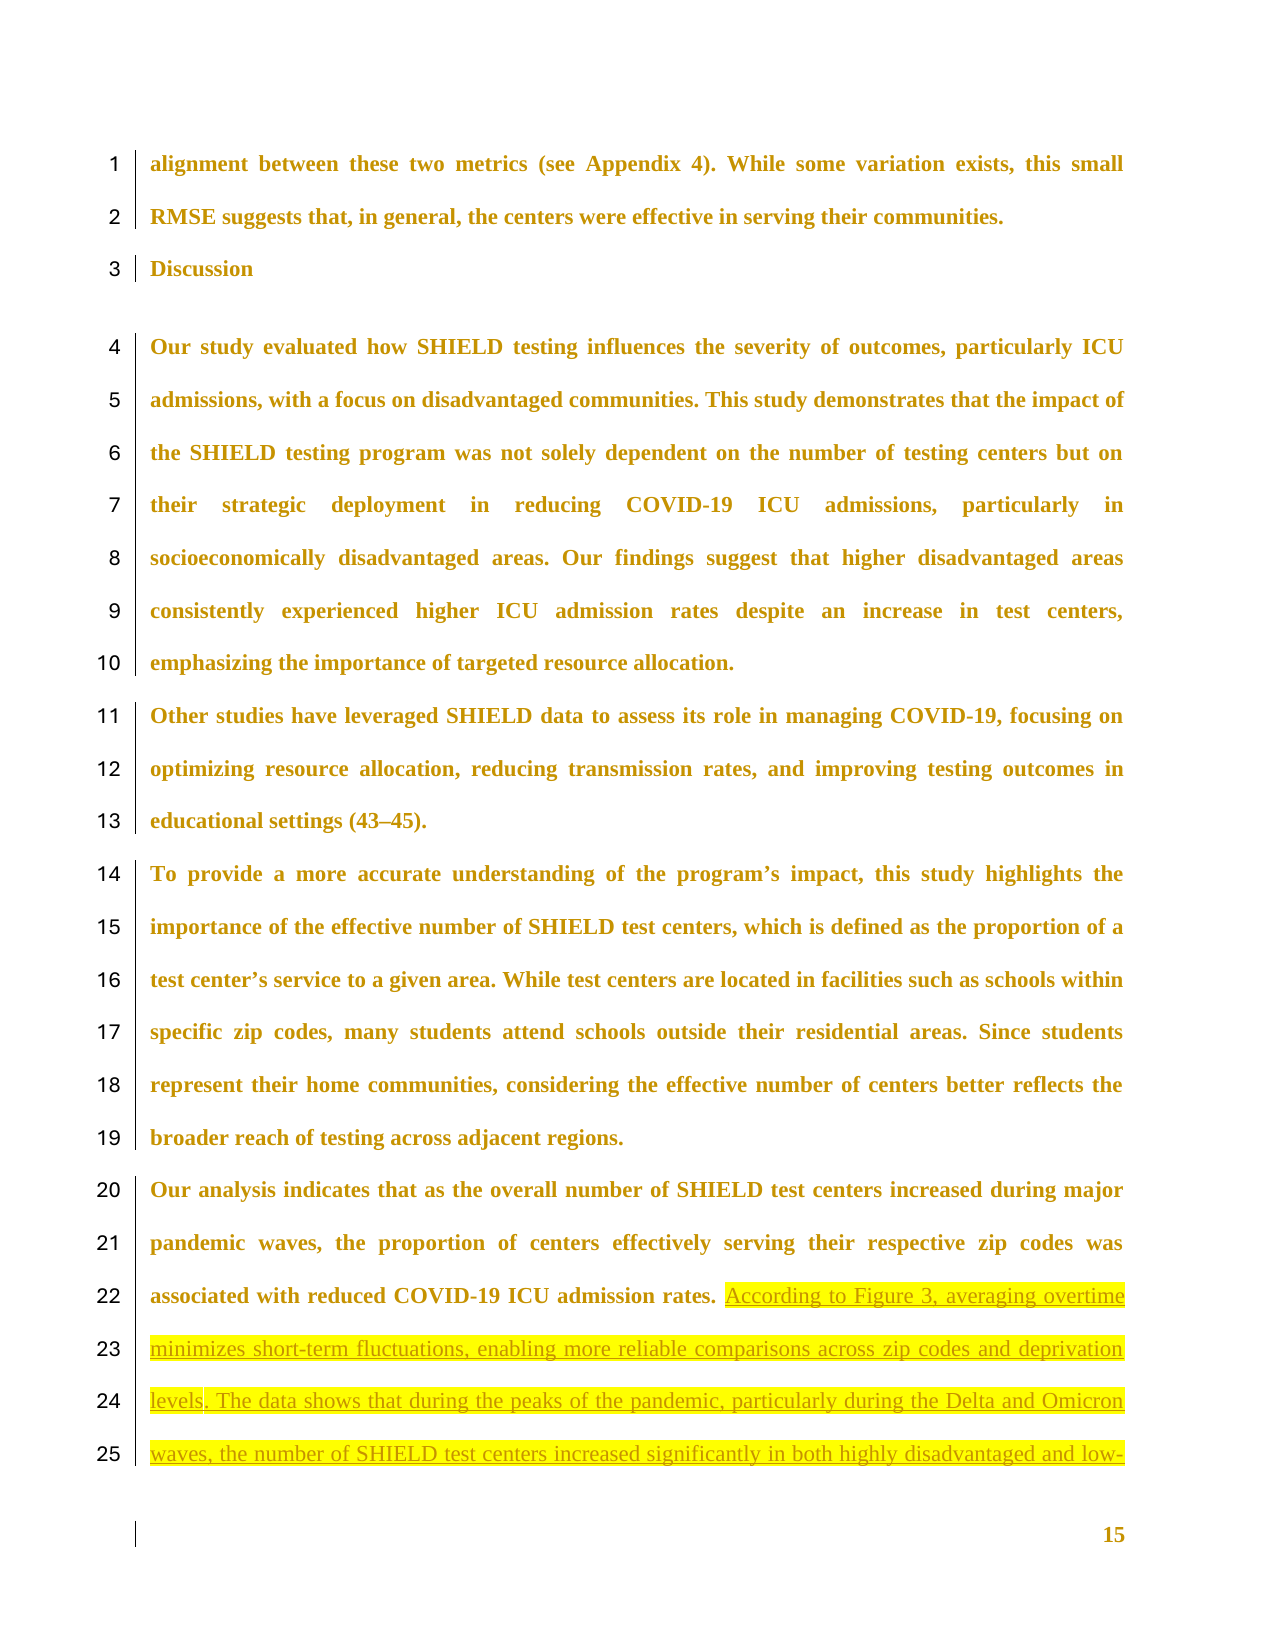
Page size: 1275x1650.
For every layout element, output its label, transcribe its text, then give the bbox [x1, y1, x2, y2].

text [150, 150, 1125, 229]
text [150, 1411, 1125, 1440]
text Our study evaluated how SHIELD testing influences the severity of outcomes, particularly ICU admissions, with a focus on disadvantaged communities. This study demonstrates that the impact of the SHIELD testing program was not solely dependent on the number of testing centers but on their strategic deployment in reducing COVID-19 ICU admissions, particularly in socioeconomically disadvantaged areas. Our findings suggest that higher disadvantaged areas consistently experienced higher ICU admission rates despite an increase in test centers, emphasizing the importance of targeted resource allocation. [150, 333, 1125, 676]
text Discussion [150, 255, 1125, 282]
text To provide a more accurate understanding of the program’s impact, this study highlights the importance of the effective number of SHIELD test centers, which is defined as the proportion of a test center’s service to a given area. While test centers are located in facilities such as schools within specific zip codes, many students attend schools outside their residential areas. Since students represent their home communities, considering the effective number of centers better reflects the broader reach of testing across adjacent regions. [150, 860, 1125, 1150]
text Other studies have leveraged SHIELD data to assess its role in managing COVID-19, focusing on optimizing resource allocation, reducing transmission rates, and improving testing outcomes in educational settings . [150, 702, 1125, 834]
